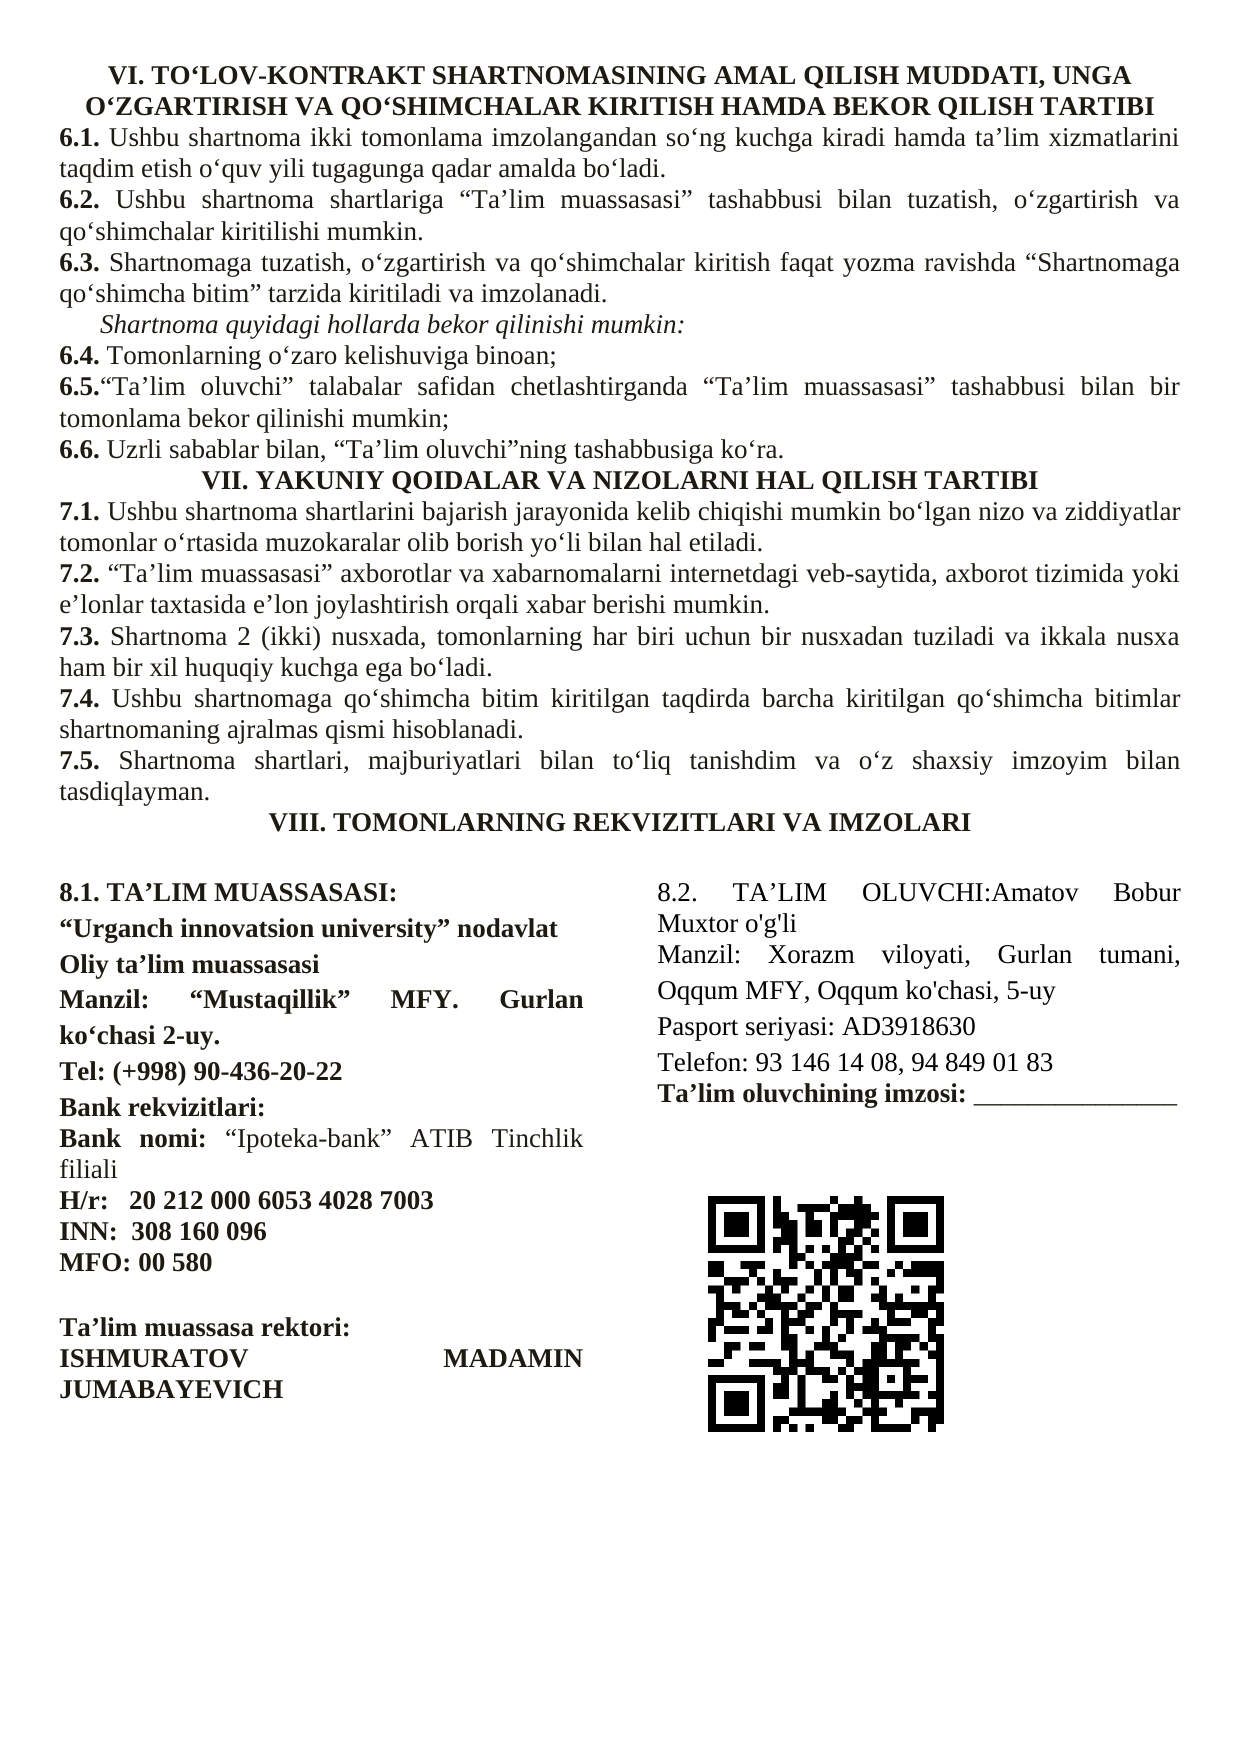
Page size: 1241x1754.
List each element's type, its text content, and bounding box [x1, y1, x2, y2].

text Ta’lim oluvchining imzosi: _______________ [657, 1077, 1181, 1108]
text INN: 308 160 096 [59, 1215, 583, 1246]
text VI. TO‘LOV-KONTRAKT SHARTNOMASINING AMAL QILISH MUDDATI, UNGA O‘ZGARTIRISH VA QO‘SHIMCHALAR KIRITISH HAMDA BEKOR QILISH TARTIBI [59, 59, 1181, 121]
text Bank rekvizitlari: [59, 1091, 583, 1122]
text “Urganch innovatsion university” nodavlat Oliy ta’lim muassasasi [59, 912, 583, 979]
text 7.3. Shartnoma 2 (ikki) nusxada, tomonlarning har biri uchun bir nusxadan tuziladi va ikkala nusxa ham bir xil huquqiy kuchga ega bo‘ladi. [59, 620, 1181, 682]
text 6.1. Ushbu shartnoma ikki tomonlama imzolangandan so‘ng kuchga kiradi hamda ta’lim xizmatlarini taqdim etish o‘quv yili tugagunga qadar amalda bo‘ladi. [59, 121, 1181, 184]
text VII. YAKUNIY QOIDALAR VA NIZOLARNI HAL QILISH TARTIBI [59, 464, 1181, 495]
text Shartnoma quyidagi hollarda bekor qilinishi mumkin: [59, 308, 1181, 339]
text Telefon: 93 146 14 08, 94 849 01 83 [657, 1046, 1181, 1077]
text 7.5. Shartnoma shartlari, majburiyatlari bilan to‘liq tanishdim va o‘z shaxsiy imzoyim bilan tasdiqlayman. [59, 744, 1181, 807]
text MFO: 00 580 [59, 1246, 583, 1277]
text 7.1. Ushbu shartnoma shartlarini bajarish jarayonida kelib chiqishi mumkin bo‘lgan nizo va ziddiyatlar tomonlar o‘rtasida muzokaralar olib borish yo‘li bilan hal etiladi. [59, 495, 1181, 557]
text 6.6. Uzrli sabablar bilan, “Ta’lim oluvchi”ning tashabbusiga ko‘ra. [59, 433, 1181, 464]
text H/r: 20 212 000 6053 4028 7003 [59, 1184, 583, 1215]
text Ta’lim muassasa rektori: [59, 1311, 583, 1342]
text Manzil: “Mustaqillik” MFY. Gurlan koʻchasi 2-uy. [59, 983, 583, 1050]
text 6.4. Tomonlarning o‘zaro kelishuviga binoan; [59, 339, 1181, 371]
text 6.3. Shartnomaga tuzatish, o‘zgartirish va qo‘shimchalar kiritish faqat yozma ravishda “Shartnomaga qo‘shimcha bitim” tarzida kiritiladi va imzolanadi. [59, 246, 1181, 308]
text Tel: (+998) 90-436-20-22 [59, 1055, 583, 1086]
text ISHMURATOV MADAMIN JUMABAYEVICH [59, 1342, 583, 1404]
text 7.4. Ushbu shartnomaga qo‘shimcha bitim kiritilgan taqdirda barcha kiritilgan qo‘shimcha bitimlar shartnomaning ajralmas qismi hisoblanadi. [59, 682, 1181, 744]
text Manzil: Xorazm viloyati, Gurlan tumani, Oqqum MFY, Oqqum ko'chasi, 5-uy [657, 938, 1181, 1005]
text 6.2. Ushbu shartnoma shartlariga “Ta’lim muassasasi” tashabbusi bilan tuzatish, o‘zgartirish va qo‘shimchalar kiritilishi mumkin. [59, 184, 1181, 246]
text 6.5.“Ta’lim oluvchi” talabalar safidan chetlashtirganda “Ta’lim muassasasi” tashabbusi bilan bir tomonlama bekor qilinishi mumkin; [59, 371, 1181, 433]
text VIII. TOMONLARNING REKVIZITLARI VA IMZOLARI [59, 807, 1181, 838]
text Pasport seriyasi: AD3918630 [657, 1010, 1181, 1041]
text 8.1. TA’LIM MUASSASASI: [59, 876, 583, 907]
text Bank nomi: “Ipoteka-bank” ATIB Tinchlik filiali [59, 1122, 583, 1184]
text 8.2. TA’LIM OLUVCHI:Amatov Bobur Muxtor o'g'li [657, 876, 1181, 938]
picture [675, 1164, 976, 1464]
text 7.2. “Ta’lim muassasasi” axborotlar va xabarnomalarni internetdagi veb-saytida, axborot tizimida yoki e’lonlar taxtasida e’lon joylashtirish orqali xabar berishi mumkin. [59, 557, 1181, 620]
